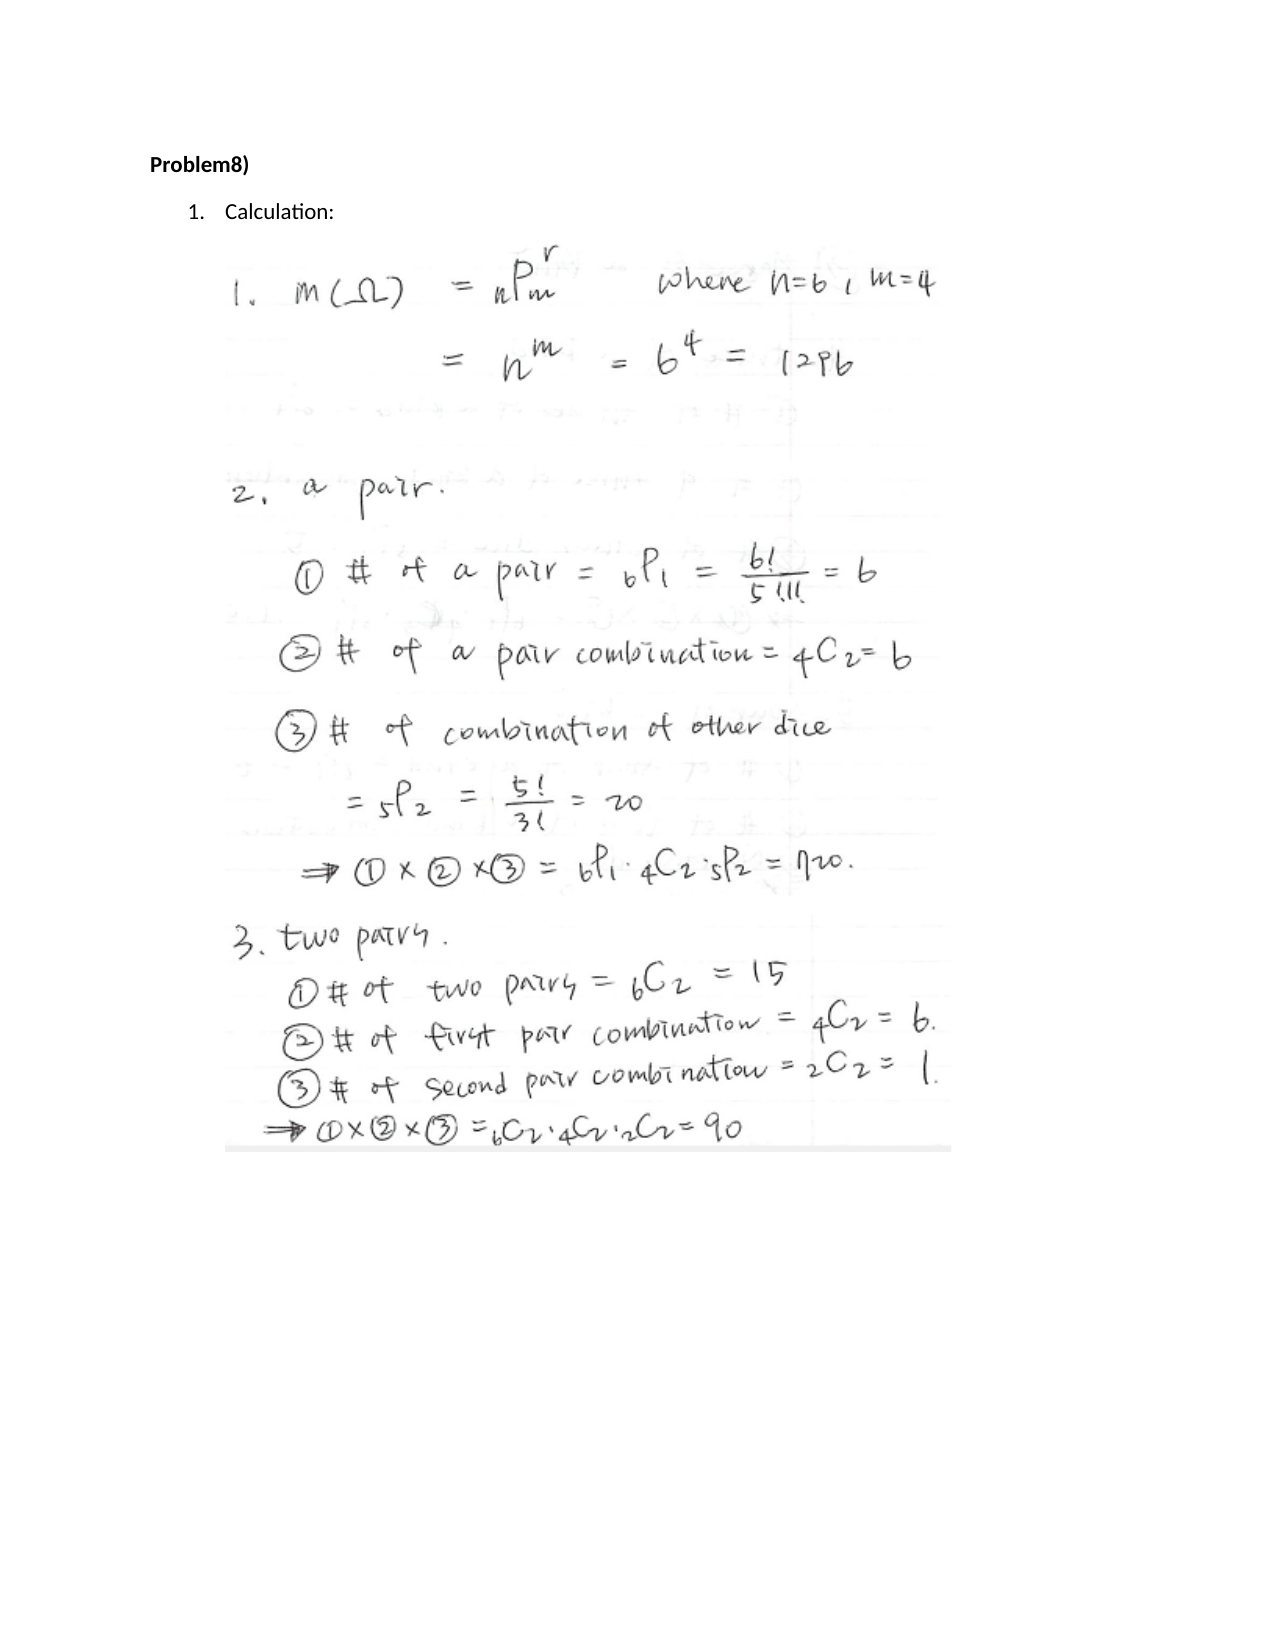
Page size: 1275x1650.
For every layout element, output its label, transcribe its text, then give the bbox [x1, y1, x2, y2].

text Problem8) [150, 150, 1125, 178]
picture [225, 243, 941, 896]
picture [225, 914, 952, 1152]
list Calculation: [187, 197, 1125, 225]
